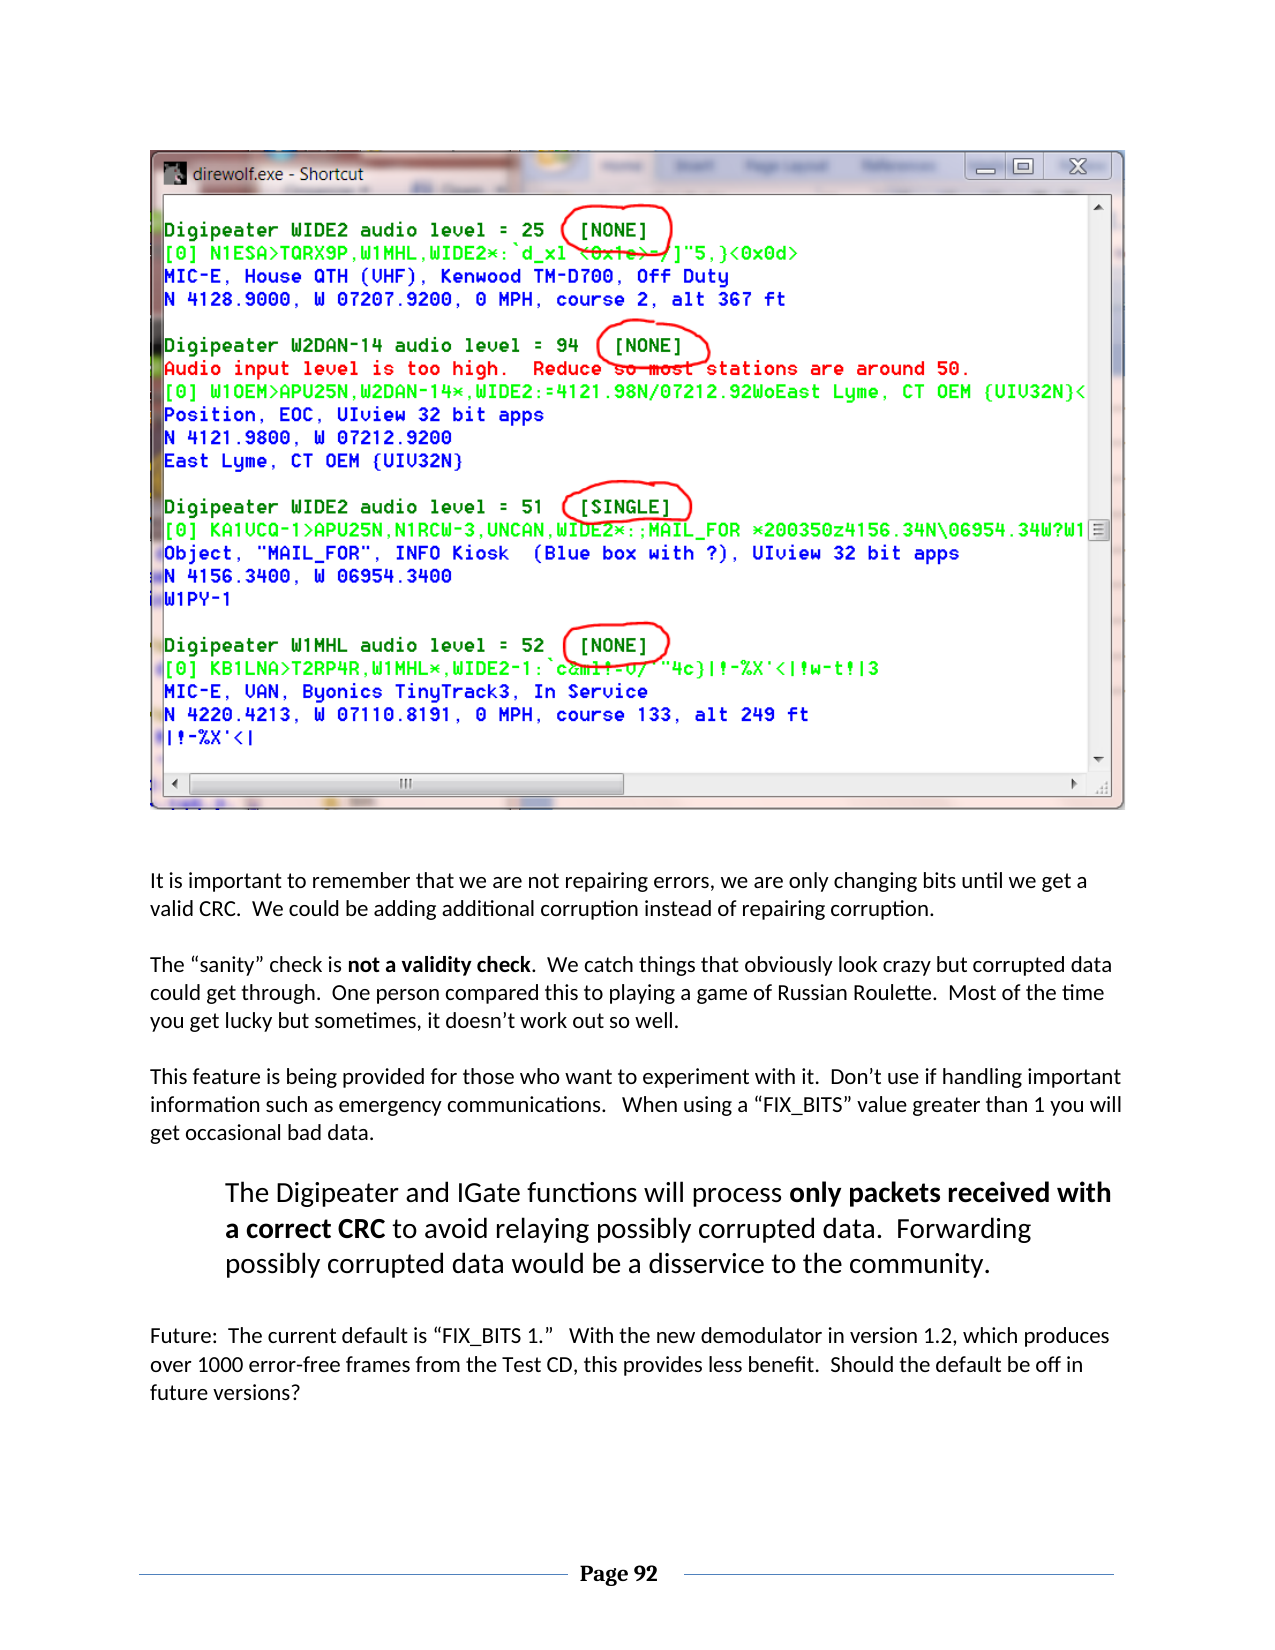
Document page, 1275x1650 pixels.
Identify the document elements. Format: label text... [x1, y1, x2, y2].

text Future: The current default is “FIX_BITS 1.” With the new demodulator in version 1.2, which produces over 1000 error-free frames from the Test CD, this provides less benefit. Should the default be off in future versions? [150, 1322, 1125, 1406]
picture [150, 150, 1125, 810]
text The “sanity” check is not a validity check. We catch things that obviously look crazy but corrupted data could get through. One person compared this to playing a game of Russian Roulette. Most of the time you get lucky but sometimes, it doesn’t work out so well. [150, 950, 1125, 1034]
text This feature is being provided for those who want to experiment with it. Don’t use if handling important information such as emergency communications. When using a “FIX_BITS” value greater than 1 you will get occasional bad data. [150, 1062, 1125, 1146]
text The Digipeater and IGate functions will process only packets received with a correct CRC to avoid relaying possibly corrupted data. Forwarding possibly corrupted data would be a disservice to the community. [225, 1174, 1125, 1281]
text It is important to remember that we are not repairing errors, we are only changing bits until we get a valid CRC. We could be adding additional corruption instead of repairing corruption. [150, 866, 1125, 922]
